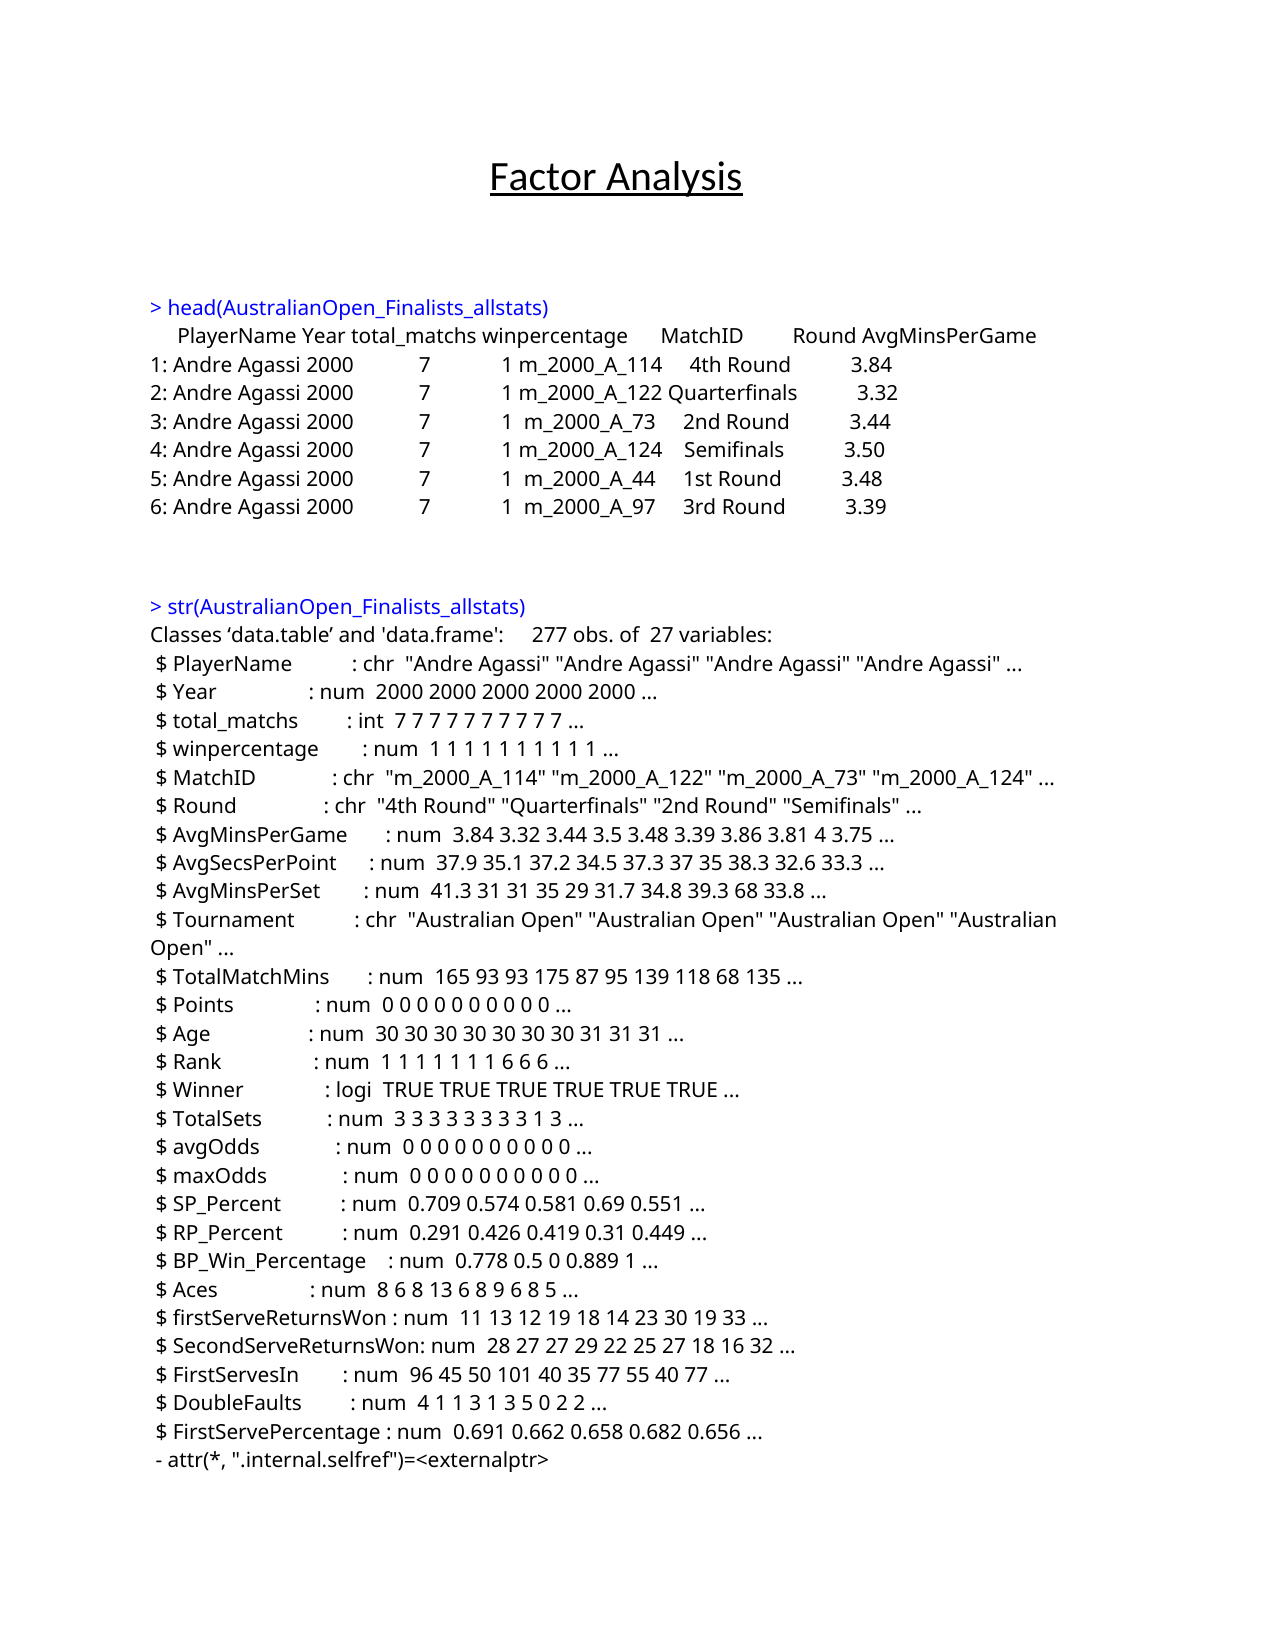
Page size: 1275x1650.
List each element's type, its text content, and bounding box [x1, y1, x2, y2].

text $ DoubleFaults : num 4 1 1 3 1 3 5 0 2 2 ... [150, 1388, 1125, 1417]
text 3: Andre Agassi 2000 7 1 m_2000_A_73 2nd Round 3.44 [150, 407, 1125, 435]
text $ AvgSecsPerPoint : num 37.9 35.1 37.2 34.5 37.3 37 35 38.3 32.6 33.3 ... [150, 848, 1125, 877]
text $ RP_Percent : num 0.291 0.426 0.419 0.31 0.449 ... [150, 1218, 1125, 1246]
text $ SecondServeReturnsWon: num 28 27 27 29 22 25 27 18 16 32 ... [150, 1332, 1125, 1360]
text $ total_matchs : int 7 7 7 7 7 7 7 7 7 7 ... [150, 706, 1125, 734]
text Classes ‘data.table’ and 'data.frame': 277 obs. of 27 variables: [150, 621, 1125, 649]
text - attr(*, ".internal.selfref")=<externalptr> [150, 1445, 1125, 1474]
text $ Year : num 2000 2000 2000 2000 2000 ... [150, 677, 1125, 706]
text 4: Andre Agassi 2000 7 1 m_2000_A_124 Semifinals 3.50 [150, 435, 1125, 464]
text $ AvgMinsPerGame : num 3.84 3.32 3.44 3.5 3.48 3.39 3.86 3.81 4 3.75 ... [150, 820, 1125, 848]
text $ Age : num 30 30 30 30 30 30 30 31 31 31 ... [150, 1019, 1125, 1047]
text $ Winner : logi TRUE TRUE TRUE TRUE TRUE TRUE ... [150, 1076, 1125, 1104]
text $ Round : chr "4th Round" "Quarterfinals" "2nd Round" "Semifinals" ... [150, 791, 1125, 820]
text $ AvgMinsPerSet : num 41.3 31 31 35 29 31.7 34.8 39.3 68 33.8 ... [150, 877, 1125, 905]
text $ Aces : num 8 6 8 13 6 8 9 6 8 5 ... [150, 1275, 1125, 1303]
text $ FirstServesIn : num 96 45 50 101 40 35 77 55 40 77 ... [150, 1360, 1125, 1388]
text $ avgOdds : num 0 0 0 0 0 0 0 0 0 0 ... [150, 1132, 1125, 1161]
text $ TotalSets : num 3 3 3 3 3 3 3 3 1 3 ... [150, 1104, 1125, 1132]
text $ BP_Win_Percentage : num 0.778 0.5 0 0.889 1 ... [150, 1246, 1125, 1275]
text PlayerName Year total_matchs winpercentage MatchID Round AvgMinsPerGame [150, 322, 1125, 350]
text $ FirstServePercentage : num 0.691 0.662 0.658 0.682 0.656 ... [150, 1417, 1125, 1445]
text $ Points : num 0 0 0 0 0 0 0 0 0 0 ... [150, 990, 1125, 1019]
text $ Tournament : chr "Australian Open" "Australian Open" "Australian Open" "Australian Open" ... [150, 905, 1125, 962]
text $ PlayerName : chr "Andre Agassi" "Andre Agassi" "Andre Agassi" "Andre Agassi" ... [150, 649, 1125, 677]
text $ TotalMatchMins : num 165 93 93 175 87 95 139 118 68 135 ... [150, 962, 1125, 990]
text $ firstServeReturnsWon : num 11 13 12 19 18 14 23 30 19 33 ... [150, 1303, 1125, 1332]
text > str(AustralianOpen_Finalists_allstats) [150, 592, 1125, 621]
text > head(AustralianOpen_Finalists_allstats) [150, 293, 1125, 322]
text $ maxOdds : num 0 0 0 0 0 0 0 0 0 0 ... [150, 1161, 1125, 1189]
text 2: Andre Agassi 2000 7 1 m_2000_A_122 Quarterfinals 3.32 [150, 378, 1125, 407]
text $ winpercentage : num 1 1 1 1 1 1 1 1 1 1 ... [150, 734, 1125, 763]
text $ MatchID : chr "m_2000_A_114" "m_2000_A_122" "m_2000_A_73" "m_2000_A_124" ... [150, 763, 1125, 791]
text 6: Andre Agassi 2000 7 1 m_2000_A_97 3rd Round 3.39 [150, 492, 1125, 521]
text Factor Analysis [150, 150, 1125, 201]
text $ Rank : num 1 1 1 1 1 1 1 6 6 6 ... [150, 1047, 1125, 1076]
text 5: Andre Agassi 2000 7 1 m_2000_A_44 1st Round 3.48 [150, 464, 1125, 492]
text 1: Andre Agassi 2000 7 1 m_2000_A_114 4th Round 3.84 [150, 350, 1125, 378]
text $ SP_Percent : num 0.709 0.574 0.581 0.69 0.551 ... [150, 1189, 1125, 1218]
